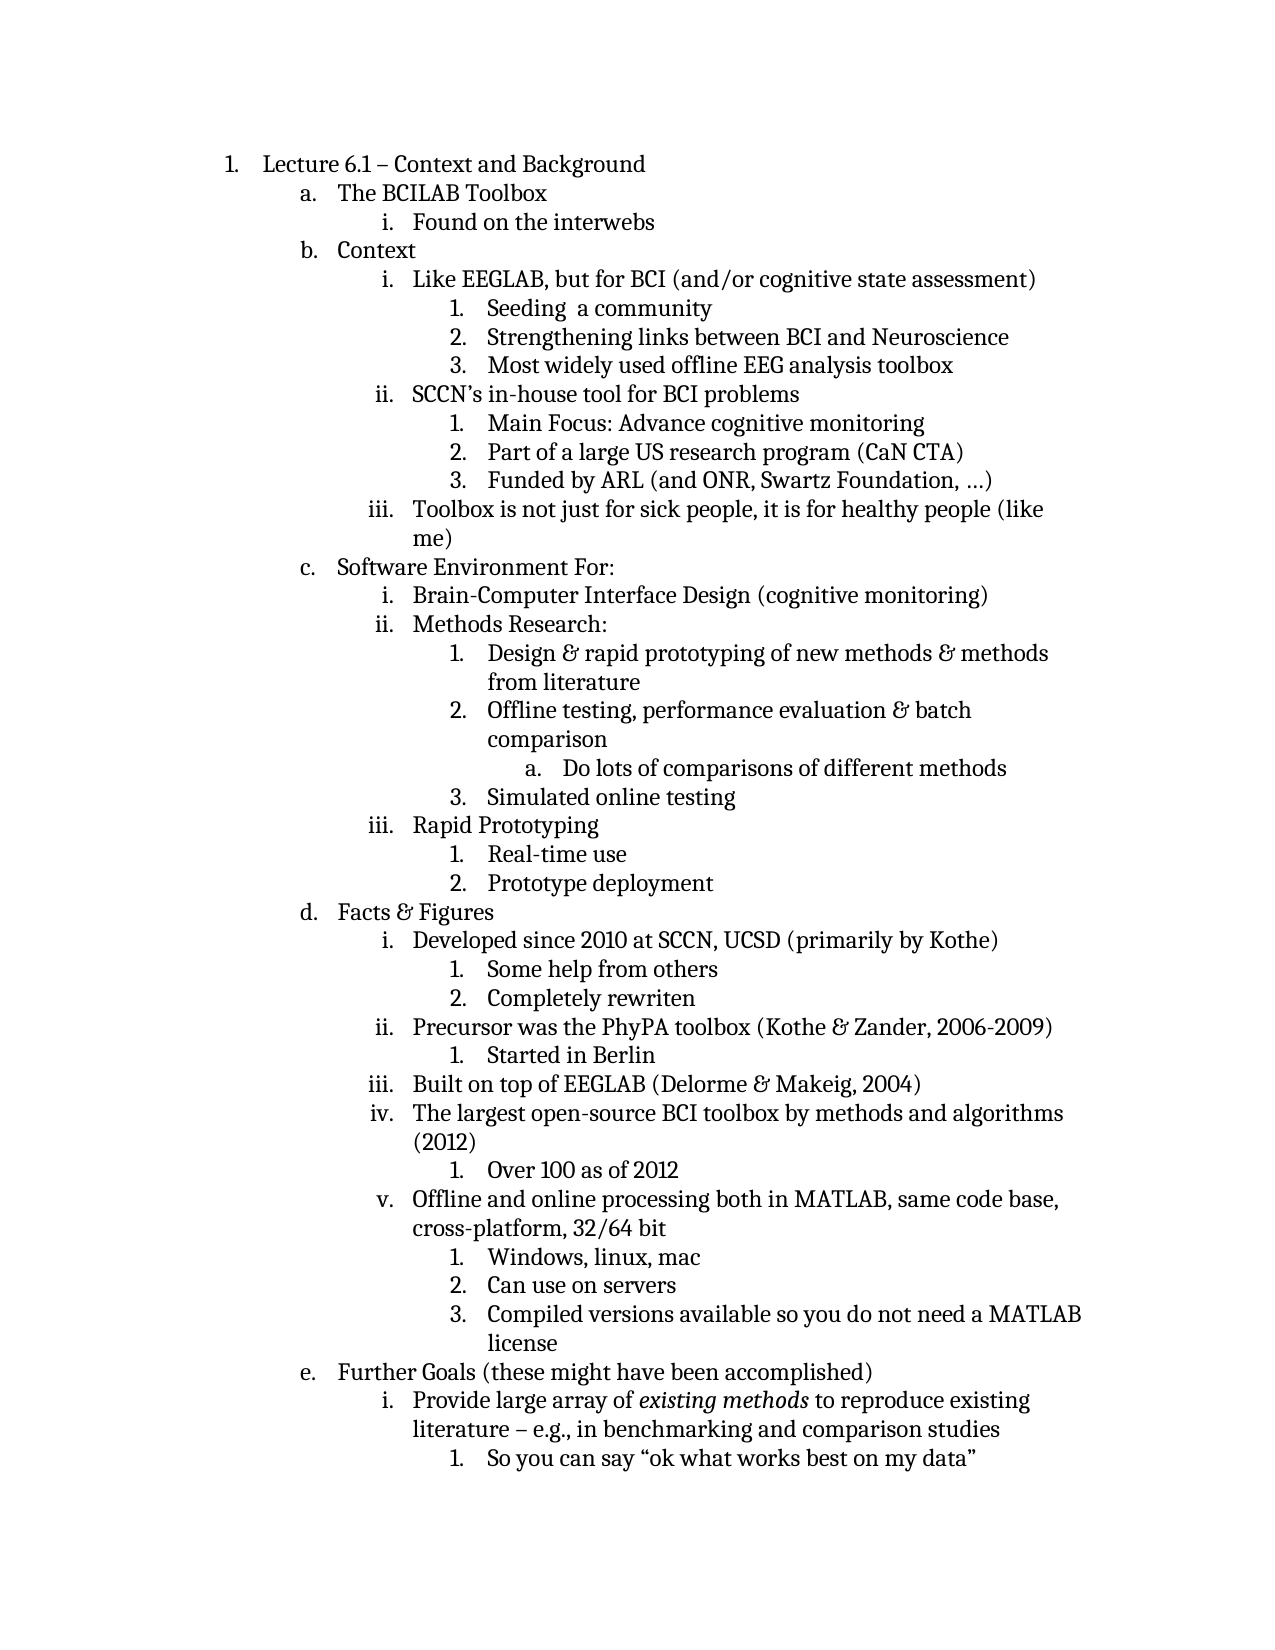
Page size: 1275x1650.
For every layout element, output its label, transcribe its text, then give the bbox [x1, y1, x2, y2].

list Context [300, 236, 1087, 265]
list Offline testing, performance evaluation & batch comparison [450, 696, 1087, 754]
list SCCN’s in-house tool for BCI problems [394, 380, 1087, 409]
list Strengthening links between BCI and Neuroscience [450, 322, 1087, 351]
list Part of a large US research program (CaN CTA) [450, 437, 1087, 466]
list Built on top of EEGLAB (Delorme & Makeig, 2004) [394, 1070, 1087, 1099]
list Software Environment For: [300, 552, 1087, 581]
list Can use on servers [450, 1271, 1087, 1300]
list Facts & Figures [300, 897, 1087, 926]
list Over 100 as of 2012 [450, 1156, 1087, 1185]
list Precursor was the PhyPA toolbox (Kothe & Zander, 2006-2009) [394, 1012, 1087, 1041]
list Toolbox is not just for sick people, it is for healthy people (like me) [394, 495, 1087, 552]
list Main Focus: Advance cognitive monitoring [450, 409, 1087, 437]
list Like EEGLAB, but for BCI (and/or cognitive state assessment) [394, 265, 1087, 294]
list Design & rapid prototyping of new methods & methods from literature [450, 639, 1087, 696]
list Do lots of comparisons of different methods [525, 754, 1087, 782]
list The largest open-source BCI toolbox by methods and algorithms (2012) [394, 1099, 1087, 1156]
list Further Goals (these might have been accomplished) [300, 1357, 1087, 1386]
list Prototype deployment [450, 869, 1087, 897]
list The BCILAB Toolbox [300, 179, 1087, 207]
list So you can say “ok what works best on my data” [450, 1444, 1087, 1472]
list Seeding a community [450, 294, 1087, 322]
list Rapid Prototyping [394, 811, 1087, 840]
list Funded by ARL (and ONR, Swartz Foundation, …) [450, 466, 1087, 495]
list Found on the interwebs [394, 207, 1087, 236]
list Developed since 2010 at SCCN, UCSD (primarily by Kothe) [394, 926, 1087, 955]
list Completely rewriten [450, 984, 1087, 1012]
list Windows, linux, mac [450, 1242, 1087, 1271]
list Offline and online processing both in MATLAB, same code base, cross-platform, 32/64 bit [394, 1185, 1087, 1242]
list Brain-Computer Interface Design (cognitive monitoring) [394, 581, 1087, 610]
list Compiled versions available so you do not need a MATLAB license [450, 1300, 1087, 1357]
list Started in Berlin [450, 1041, 1087, 1070]
list Lecture 6.1 – Context and Background [225, 150, 1087, 179]
list Real-time use [450, 840, 1087, 869]
list Some help from others [450, 955, 1087, 984]
list Most widely used offline EEG analysis toolbox [450, 351, 1087, 380]
list Provide large array of existing methods to reproduce existing literature – e.g., in benchmarking and comparison studies [394, 1386, 1087, 1444]
list Methods Research: [394, 610, 1087, 639]
list Simulated online testing [450, 782, 1087, 811]
